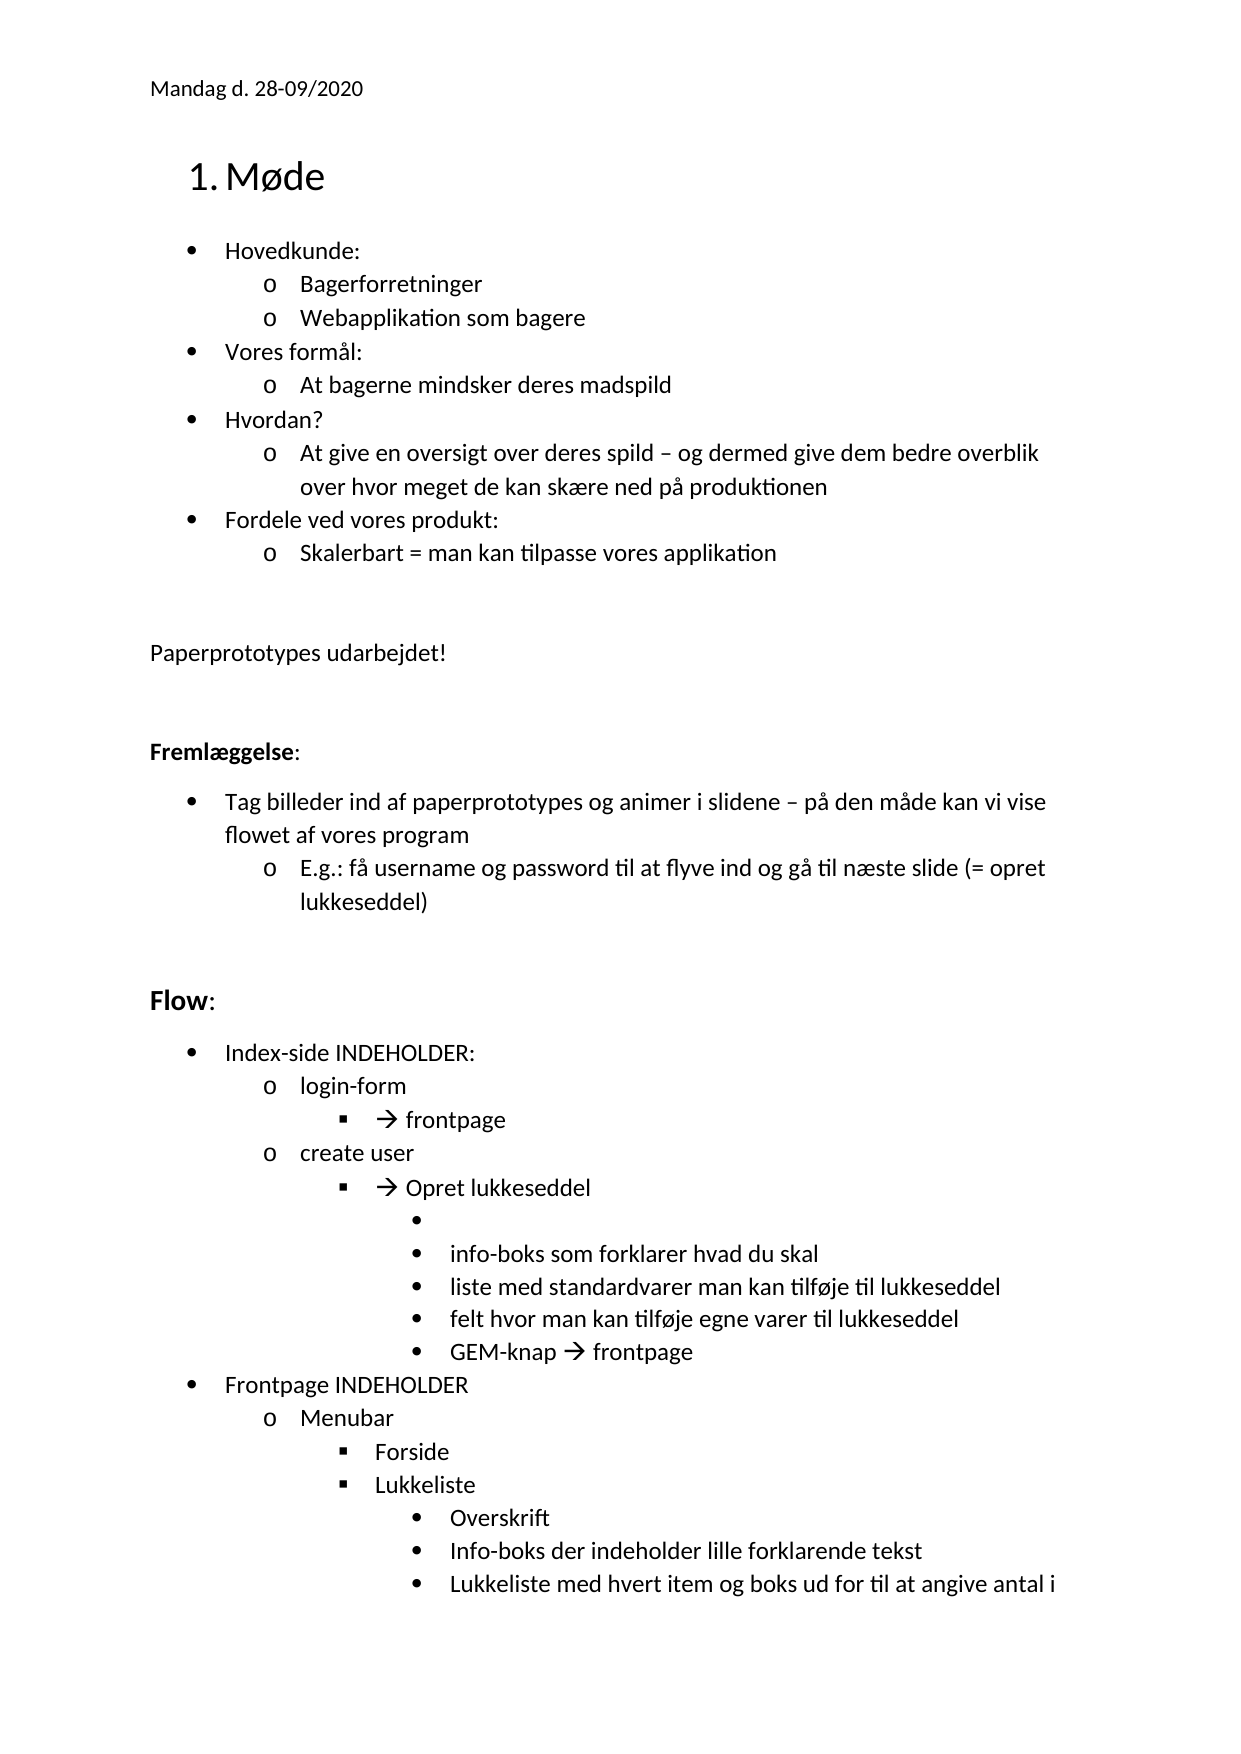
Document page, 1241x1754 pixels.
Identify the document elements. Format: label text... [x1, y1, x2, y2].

list GEM-knap frontpage [412, 1336, 1090, 1367]
list Index-side INDEHOLDER: [187, 1037, 1090, 1068]
list At bagerne mindsker deres madspild [262, 369, 1090, 401]
list Møde [187, 150, 1090, 201]
list Webapplikation som bagere [262, 302, 1090, 334]
text Flow: [150, 982, 1090, 1018]
list Vores formål: [187, 337, 1090, 367]
list Opret lukkeseddel [337, 1172, 1090, 1202]
list Lukkeliste [337, 1469, 1090, 1500]
list Overskrift [412, 1502, 1090, 1533]
list login-form [262, 1070, 1090, 1102]
text Fremlæggelse: [150, 736, 1090, 767]
list felt hvor man kan tilføje egne varer til lukkeseddel [412, 1303, 1090, 1334]
list Lukkeliste med hvert item og boks ud for til at angive antal i [412, 1568, 1090, 1599]
list create user [262, 1138, 1090, 1169]
list Hovedkunde: [187, 235, 1090, 266]
list Bagerforretninger [262, 268, 1090, 300]
list Menubar [262, 1402, 1090, 1434]
list Info-boks der indeholder lille forklarende tekst [412, 1535, 1090, 1566]
list Frontpage INDEHOLDER [187, 1369, 1090, 1400]
list Tag billeder ind af paperprototypes og animer i slidene – på den måde kan vi vise flowet af vores program [187, 786, 1090, 849]
list E.g.: få username og password til at flyve ind og gå til næste slide (= opret lukkeseddel) [262, 852, 1090, 916]
list frontpage [337, 1105, 1090, 1135]
list Forside [337, 1437, 1090, 1467]
list Fordele ved vores produkt: [187, 504, 1090, 534]
list liste med standardvarer man kan tilføje til lukkeseddel [412, 1271, 1090, 1301]
list Skalerbart = man kan tilpasse vores applikation [262, 537, 1090, 568]
text Paperprototypes udarbejdet! [150, 637, 1090, 668]
list Hvordan? [187, 404, 1090, 434]
list At give en oversigt over deres spild – og dermed give dem bedre overblik over hvor meget de kan skære ned på produktionen [262, 437, 1090, 501]
list info-boks som forklarer hvad du skal [412, 1238, 1090, 1268]
